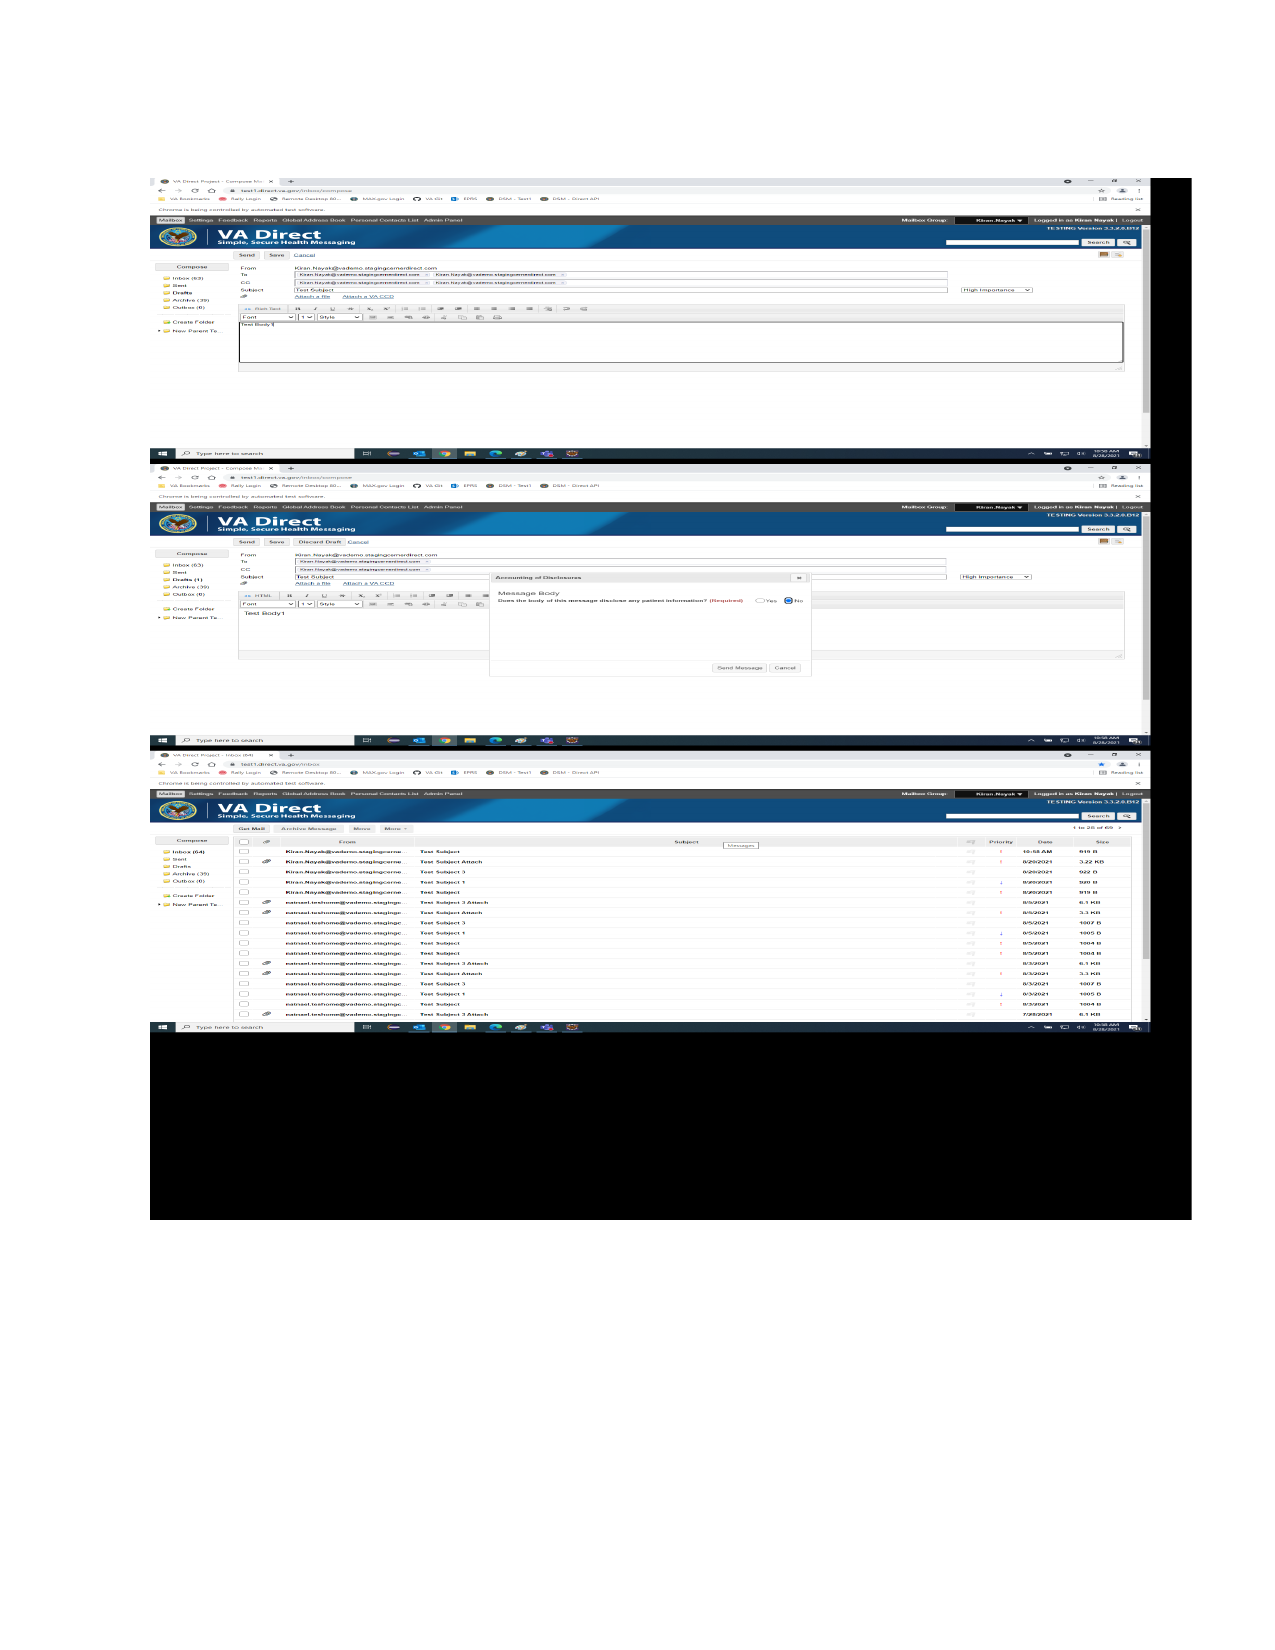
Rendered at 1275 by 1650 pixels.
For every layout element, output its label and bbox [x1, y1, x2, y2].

picture [150, 178, 1192, 1220]
